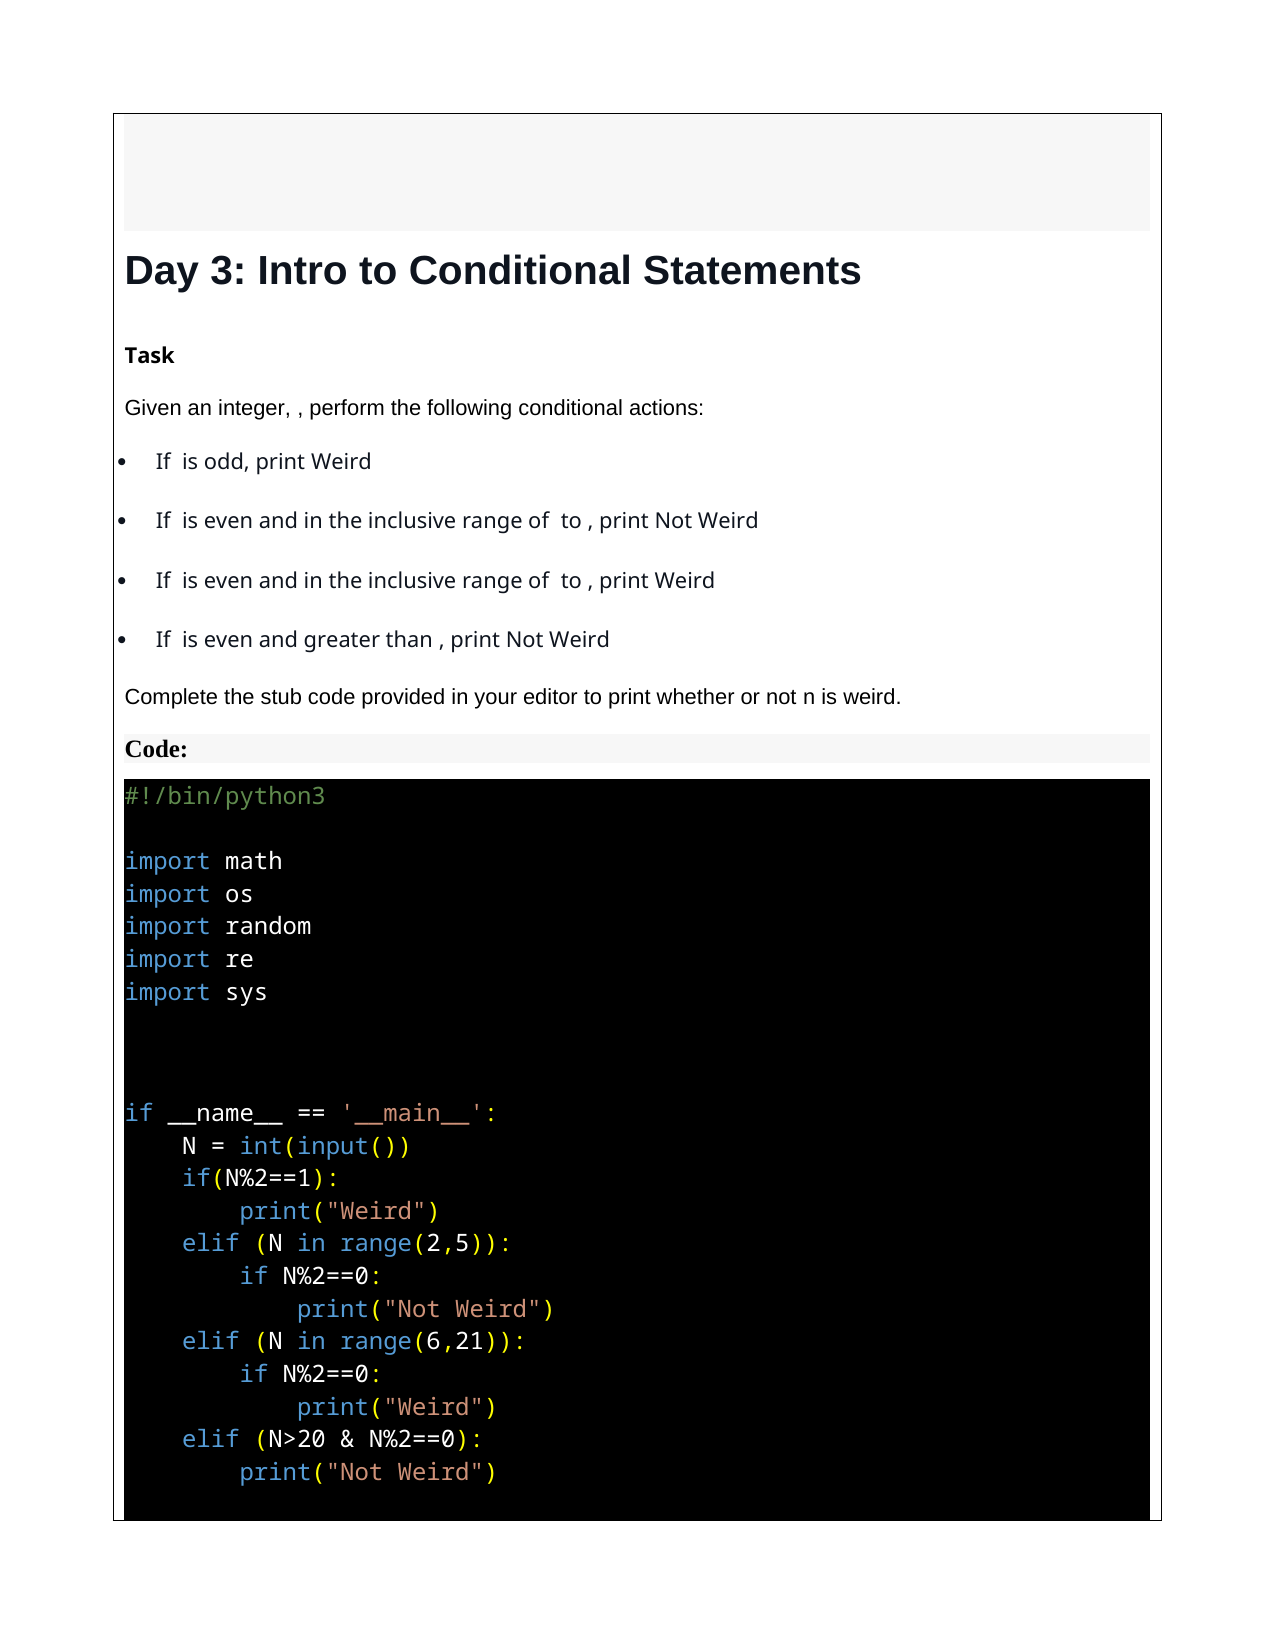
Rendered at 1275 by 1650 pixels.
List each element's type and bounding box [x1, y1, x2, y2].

table_cell [114, 114, 1161, 1520]
